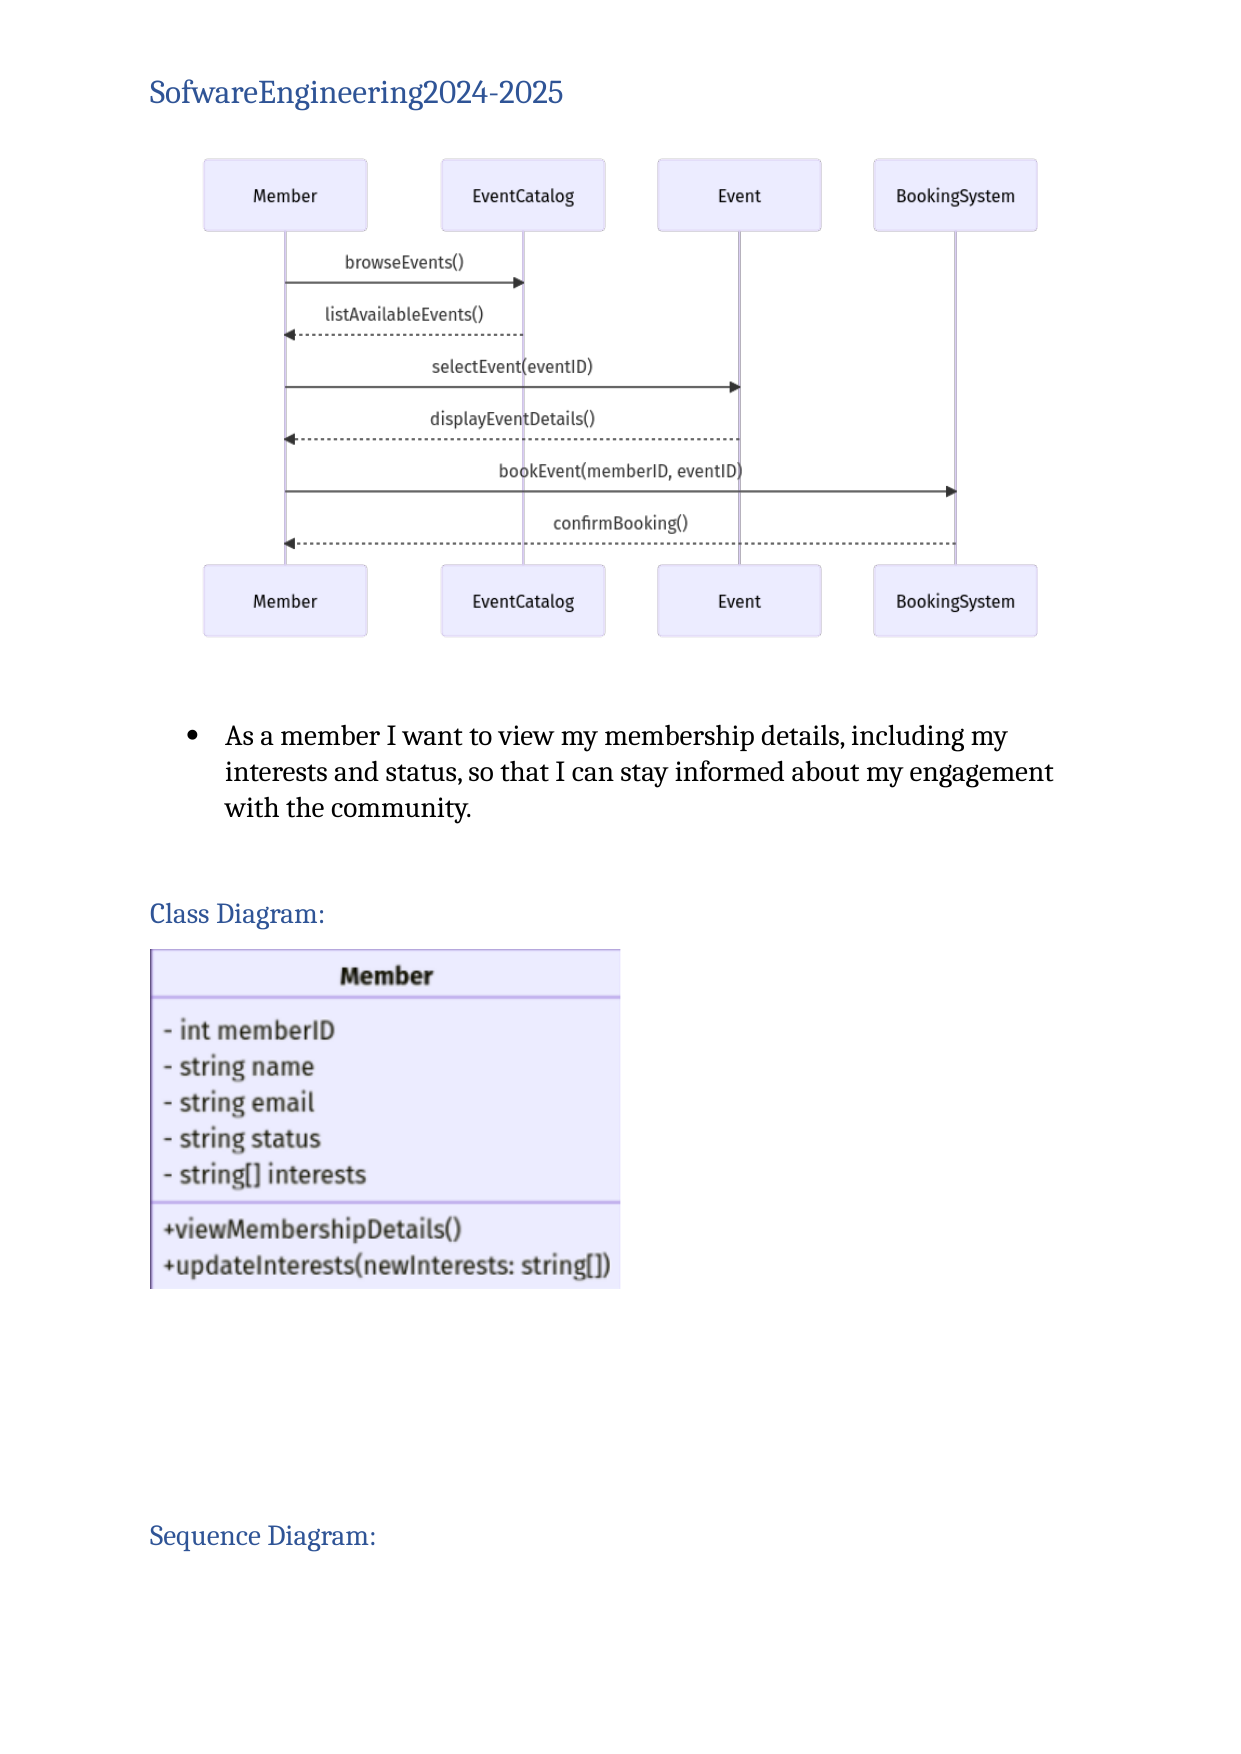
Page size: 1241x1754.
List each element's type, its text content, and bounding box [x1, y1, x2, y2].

text Class Diagram: [150, 897, 1090, 930]
text Sequence Diagram: [150, 1519, 1090, 1552]
picture [150, 949, 621, 1289]
list As a member I want to view my membership details, including my interests and status, so that I can stay informed about my engagement with the community. [187, 719, 1090, 825]
picture [150, 150, 1091, 648]
